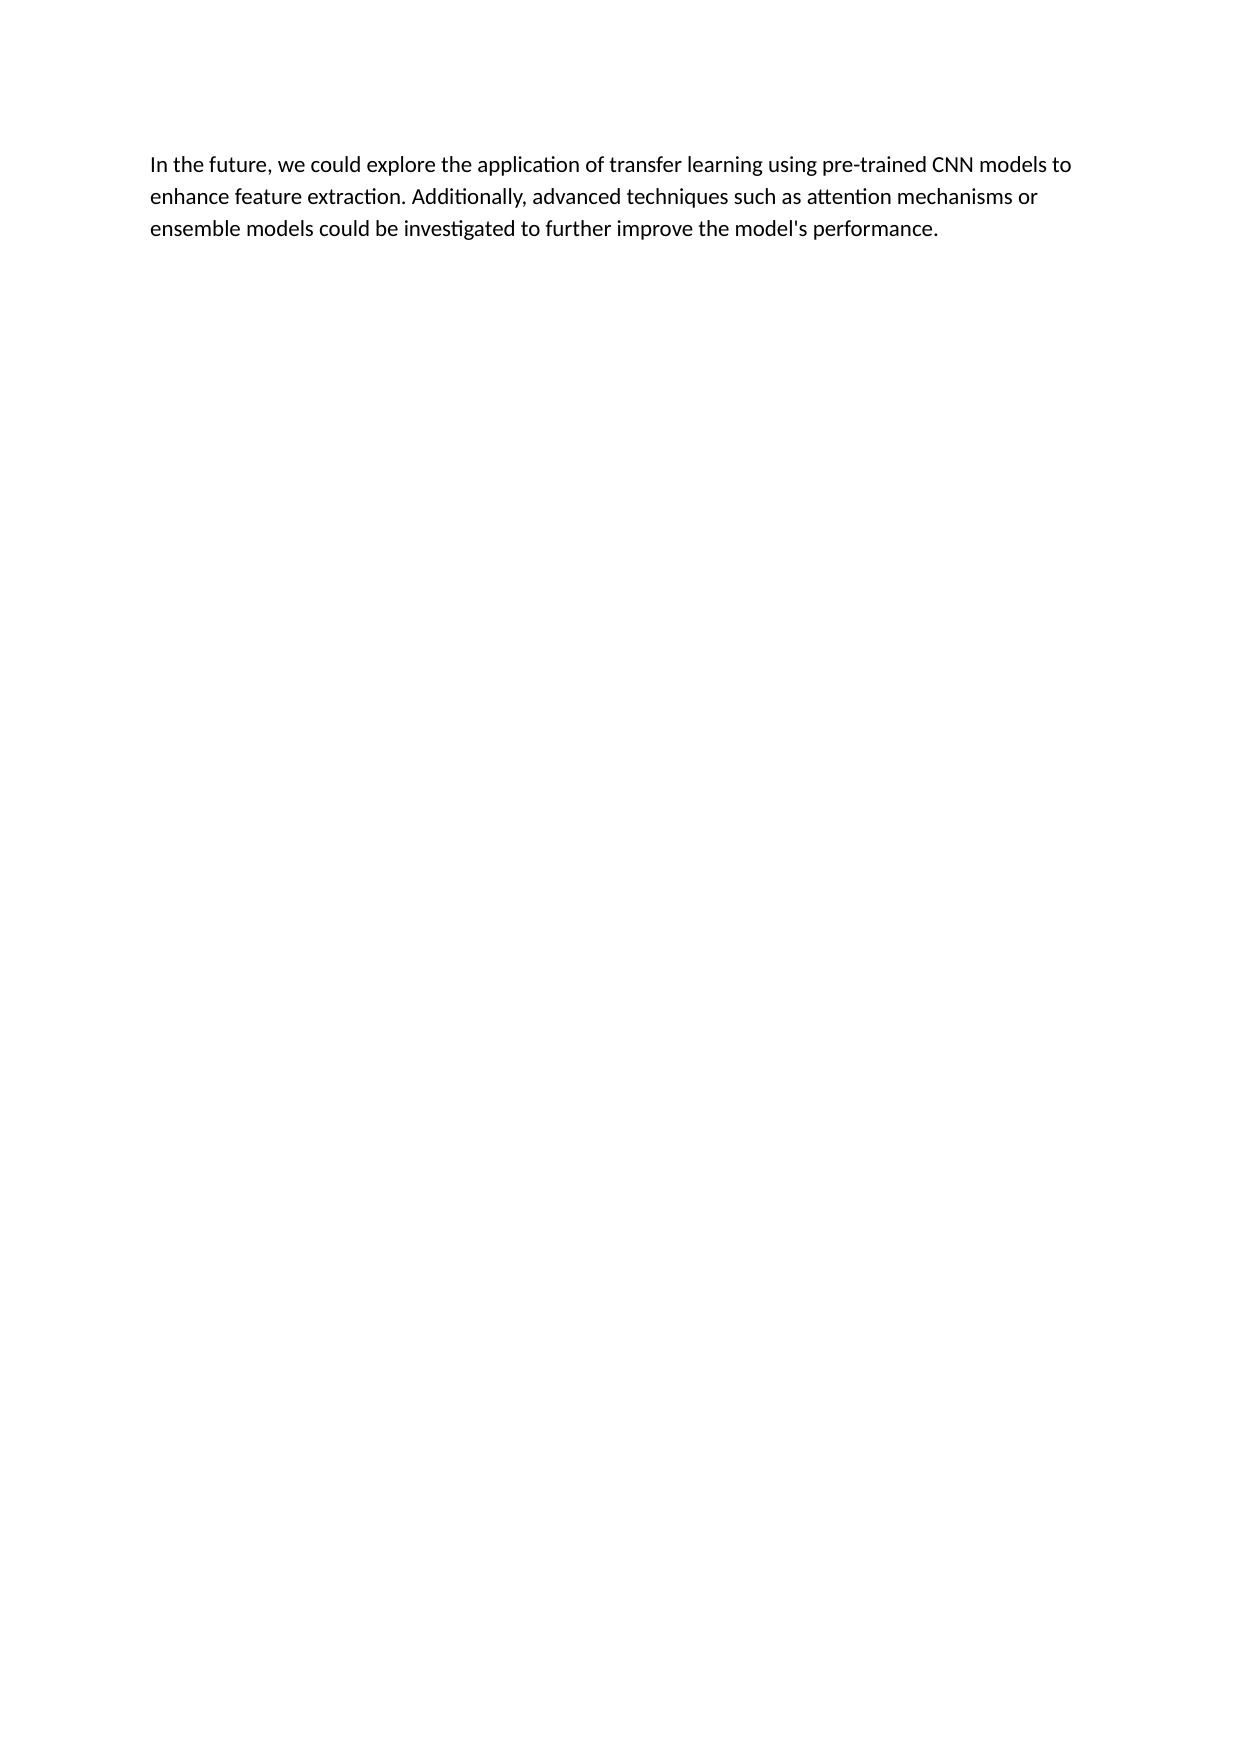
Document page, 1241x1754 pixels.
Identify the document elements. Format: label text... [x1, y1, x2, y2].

text In the future, we could explore the application of transfer learning using pre-trained CNN models to enhance feature extraction. Additionally, advanced techniques such as attention mechanisms or ensemble models could be investigated to further improve the model's performance. [150, 150, 1090, 242]
